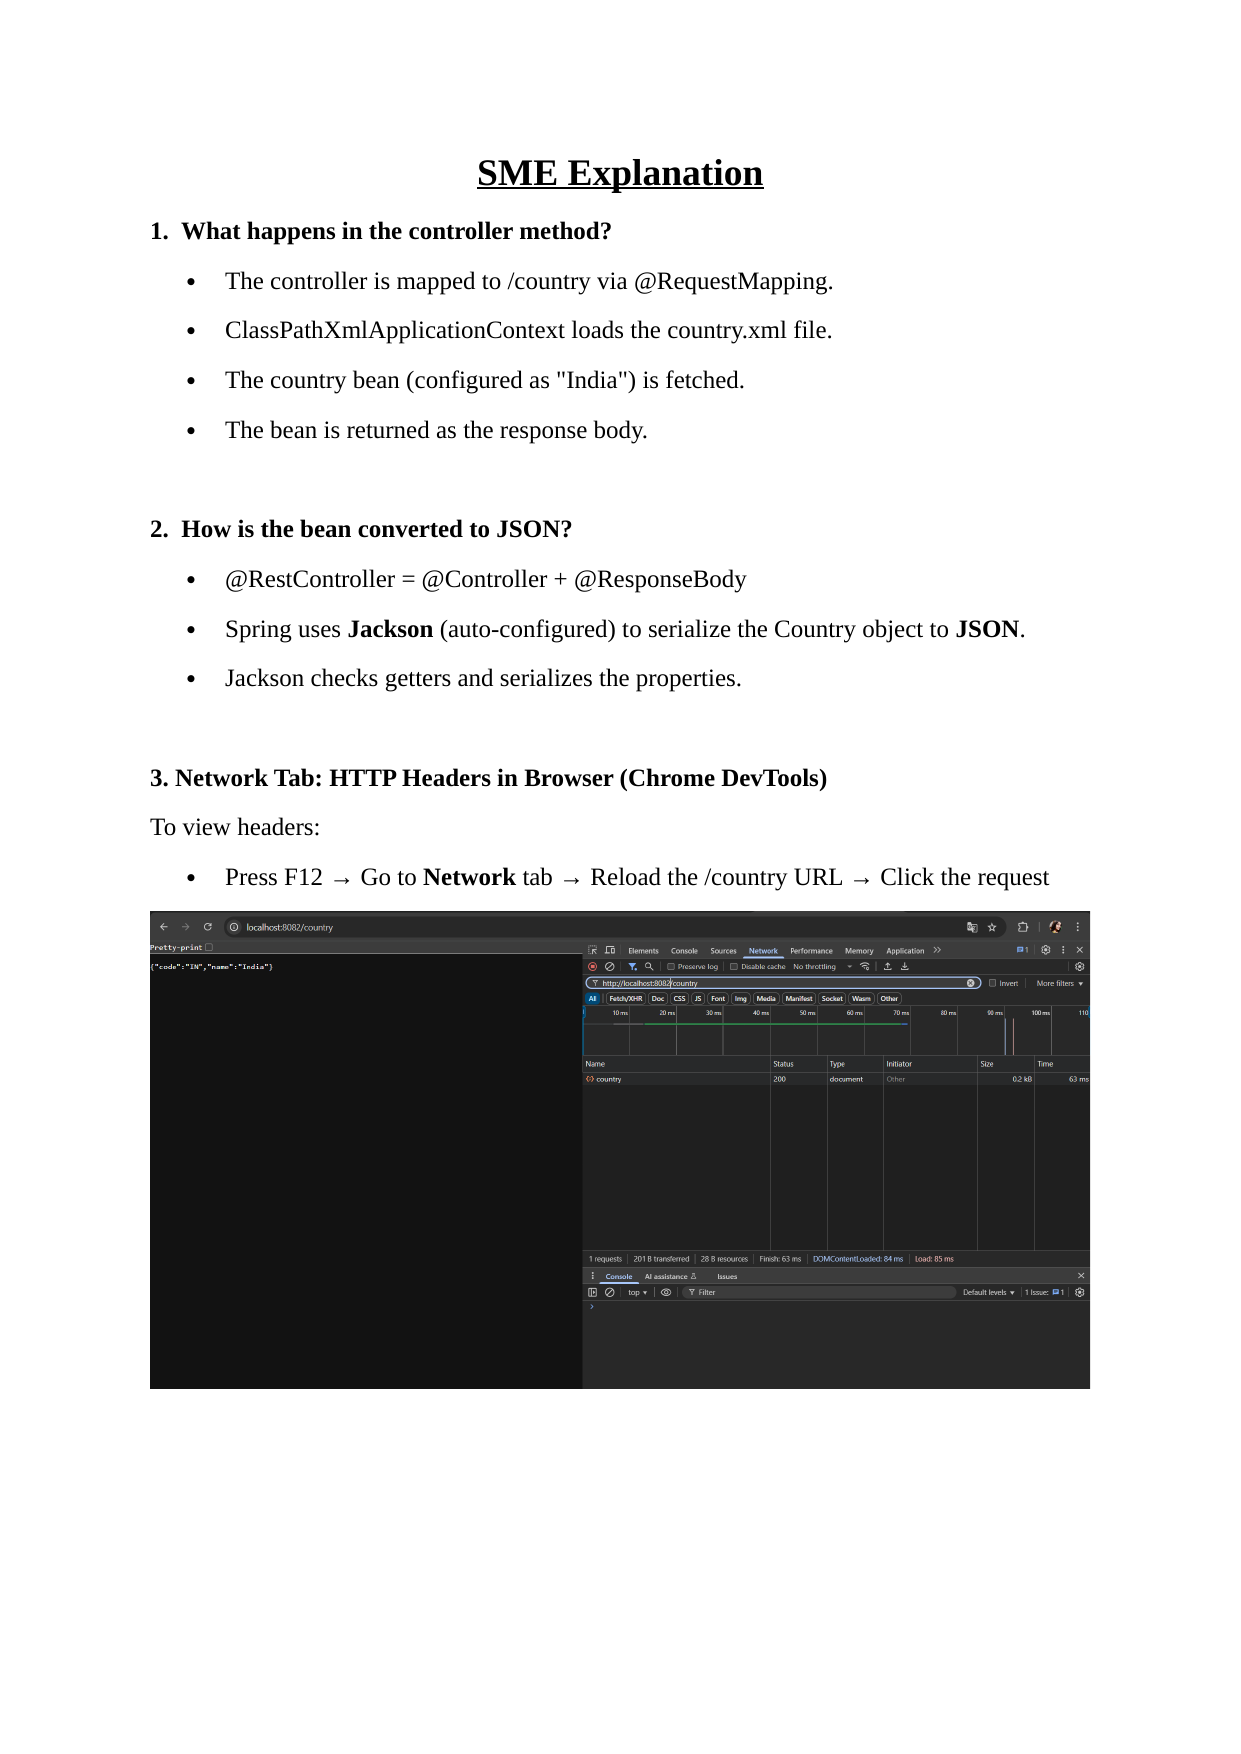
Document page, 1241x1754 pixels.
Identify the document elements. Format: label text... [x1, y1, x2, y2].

text To view headers: [150, 812, 1090, 841]
list Press F12 → Go to Network tab → Reload the /country URL → Click the request [187, 862, 1090, 891]
text 1. What happens in the controller method? [150, 216, 1090, 245]
list The country bean (configured as "India") is fetched. [187, 365, 1090, 394]
picture [150, 911, 1091, 1389]
list The controller is mapped to /country via @RequestMapping. [187, 266, 1090, 295]
text 2. How is the bean converted to JSON? [150, 514, 1090, 543]
list @RestController = @Controller + @ResponseBody [187, 564, 1090, 593]
list Spring uses Jackson (auto-configured) to serialize the Country object to JSON. [187, 614, 1090, 642]
list The bean is returned as the response body. [187, 415, 1090, 444]
list Jackson checks getters and serializes the properties. [187, 663, 1090, 692]
text 3. Network Tab: HTTP Headers in Browser (Chrome DevTools) [150, 763, 1090, 792]
list ClassPathXmlApplicationContext loads the country.xml file. [187, 316, 1090, 344]
text SME Explanation [150, 150, 1090, 193]
